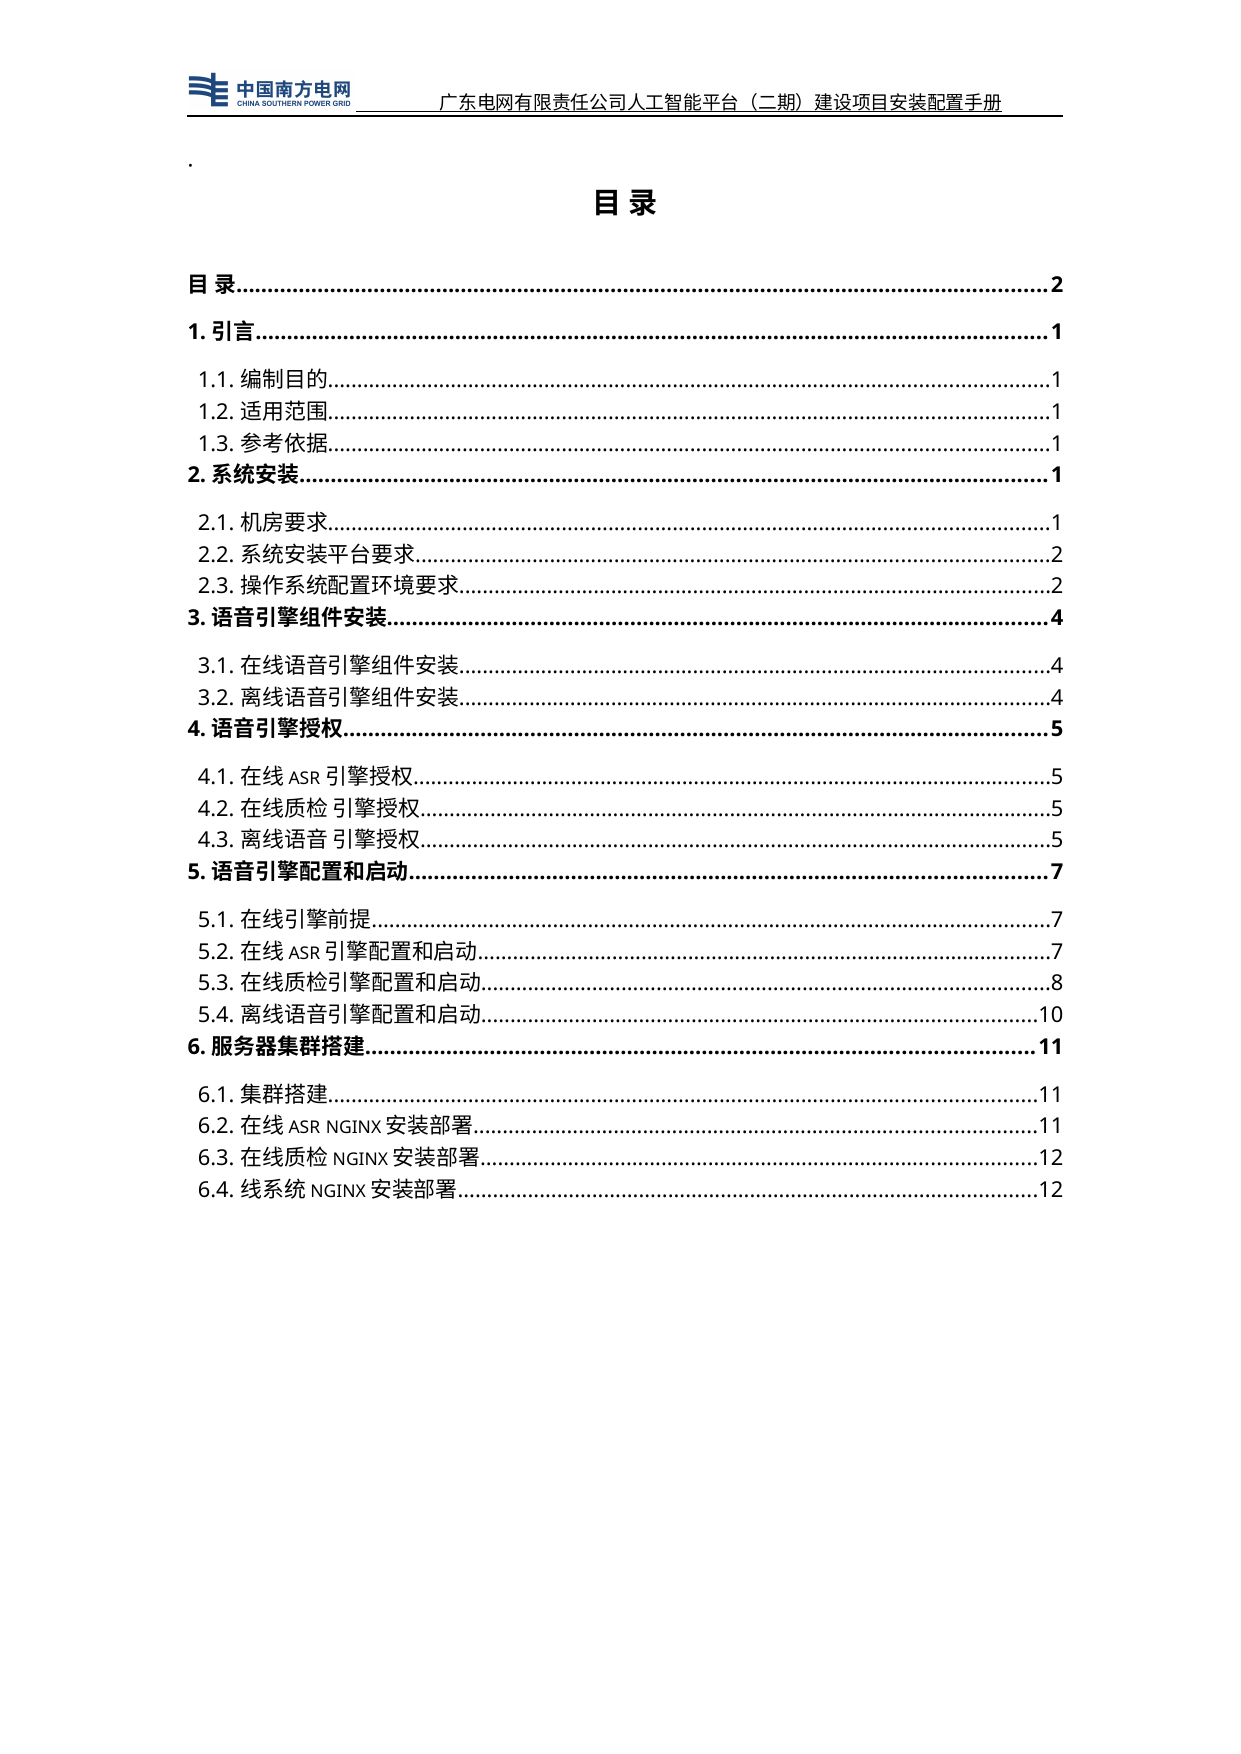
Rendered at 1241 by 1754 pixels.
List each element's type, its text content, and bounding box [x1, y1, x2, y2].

text 6.3. 在线质检 nginx安装部署 12 [187, 1140, 1063, 1172]
text 5.2. 在线asr引擎配置和启动 7 [187, 934, 1063, 965]
text 3.2. 离线语音引擎组件安装 4 [187, 679, 1063, 711]
text 目 录 2 [187, 267, 1063, 298]
text 6.4. 线系统nginx安装部署 12 [187, 1172, 1063, 1204]
picture [187, 70, 356, 110]
text 2.3. 操作系统配置环境要求 2 [187, 568, 1063, 600]
text 5.1. 在线引擎前提 7 [187, 902, 1063, 934]
text 1. 引言 1 [187, 314, 1063, 346]
text 目 录 [187, 180, 1063, 222]
text 3. 语音引擎组件安装 4 [187, 600, 1063, 632]
text 2. 系统安装 1 [187, 457, 1063, 489]
text 5. 语音引擎配置和启动 7 [187, 854, 1063, 886]
text 5.4. 离线语音引擎配置和启动 10 [187, 997, 1063, 1029]
text 6. 服务器集群搭建 11 [187, 1029, 1063, 1061]
text 4. 语音引擎授权 5 [187, 711, 1063, 743]
text 5.3. 在线质检引擎配置和启动 8 [187, 965, 1063, 997]
text 4.3. 离线语音 引擎授权 5 [187, 822, 1063, 854]
text 1.3. 参考依据 1 [187, 426, 1063, 457]
text 2.2. 系统安装平台要求 2 [187, 537, 1063, 568]
text 6.2. 在线asr nginx安装部署 11 [187, 1108, 1063, 1140]
text 1.2. 适用范围 1 [187, 394, 1063, 426]
text 4.2. 在线质检 引擎授权 5 [187, 791, 1063, 822]
text · [187, 150, 1063, 180]
text 6.1. 集群搭建 11 [187, 1077, 1063, 1108]
text 4.1. 在线asr 引擎授权 5 [187, 759, 1063, 791]
text 1.1. 编制目的 1 [187, 362, 1063, 394]
text 2.1. 机房要求 1 [187, 505, 1063, 537]
text 3.1. 在线语音引擎组件安装 4 [187, 648, 1063, 679]
